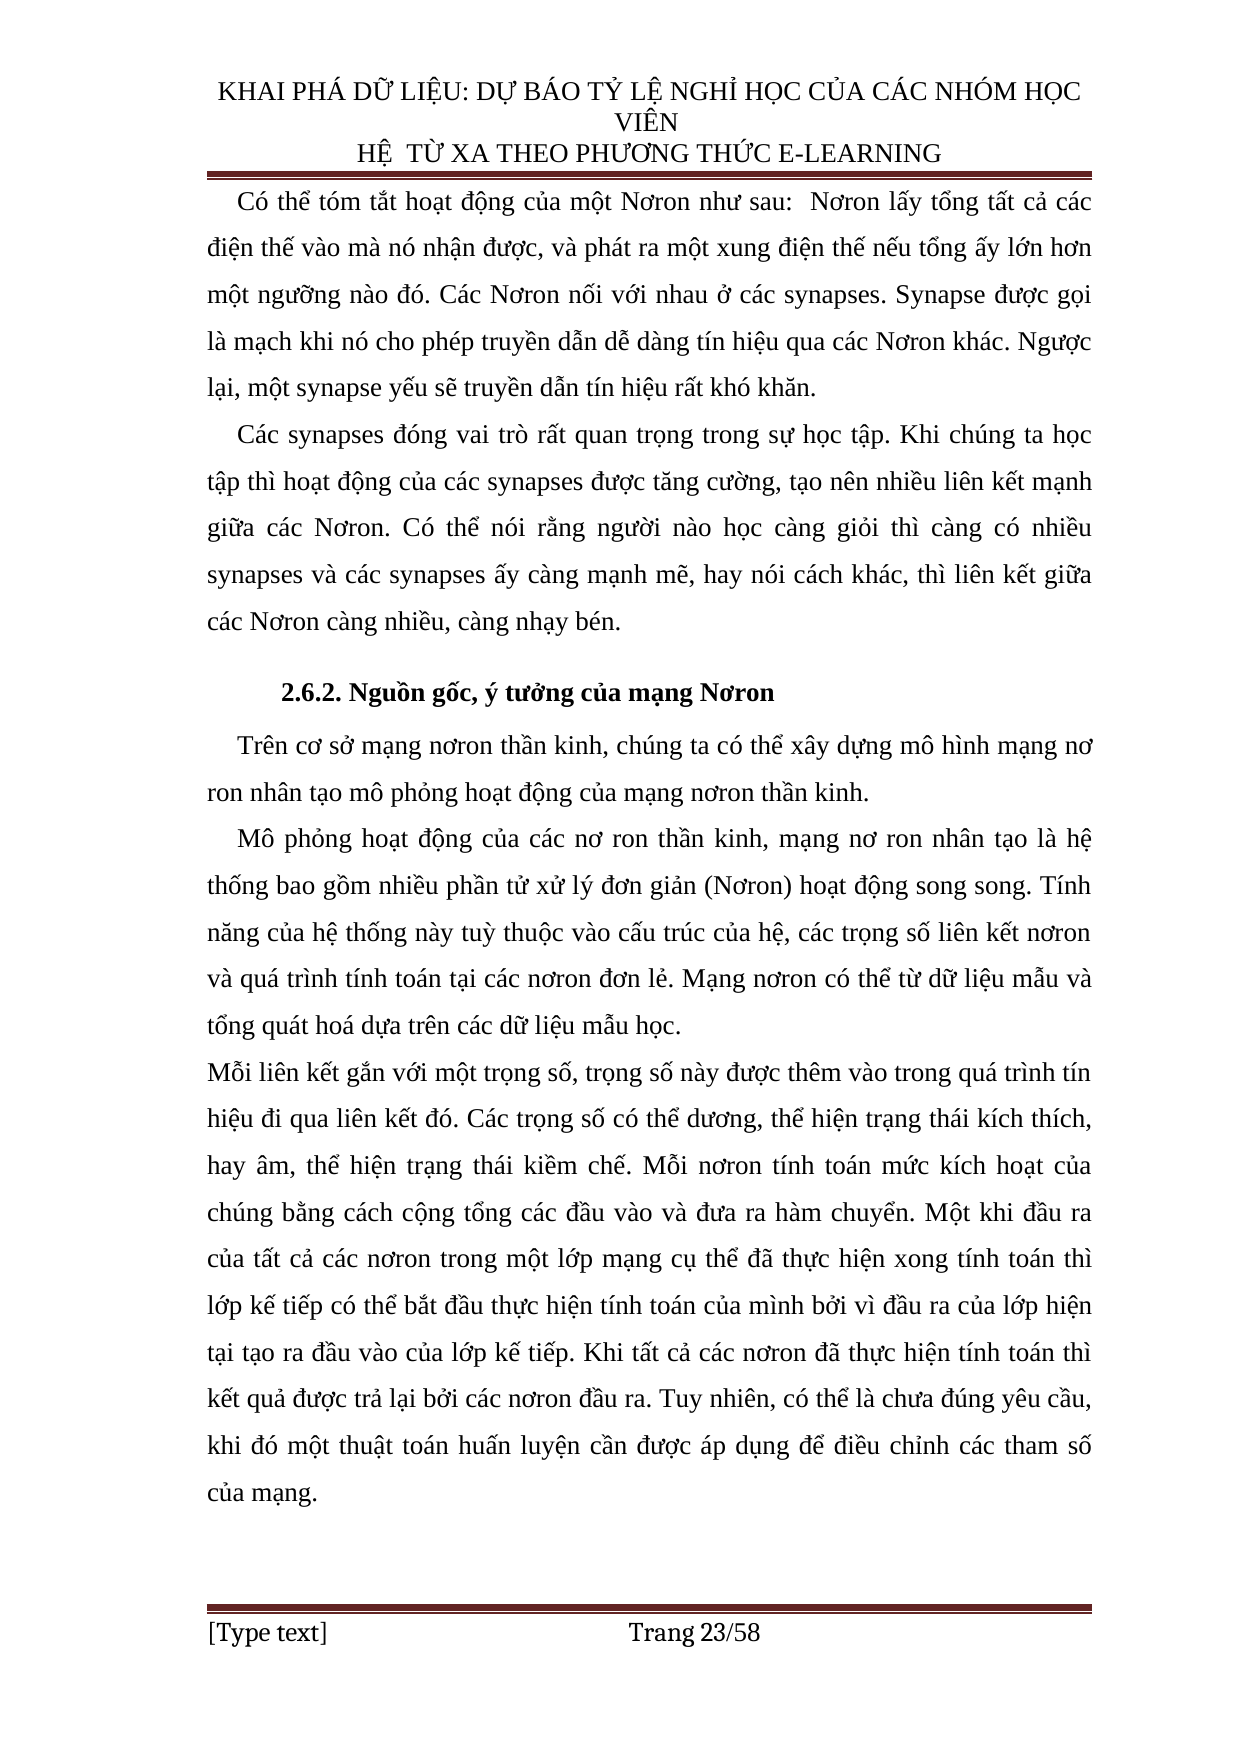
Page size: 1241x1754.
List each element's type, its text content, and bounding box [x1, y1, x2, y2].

text Các synapses đóng vai trò rất quan trọng trong sự học tập. Khi chúng ta học tập thì hoạt động của các synapses được tăng cường, tạo nên nhiều liên kết mạnh giữa các Nơron. Có thể nói rằng người nào học càng giỏi thì càng có nhiều synapses và các synapses ấy càng mạnh mẽ, hay nói cách khác, thì liên kết giữa các Nơron càng nhiều, càng nhạy bén. [207, 418, 1092, 636]
subtitle Nguồn gốc, ý tưởng của mạng Nơron [281, 676, 1092, 707]
text Có thể tóm tắt hoạt động của một Nơron như sau: Nơron lấy tổng tất cả các điện thế vào mà nó nhận được, và phát ra một xung điện thế nếu tổng ấy lớn hơn một ngưỡng nào đó. Các Nơron nối với nhau ở các synapses. Synapse được gọi là mạch khi nó cho phép truyền dẫn dễ dàng tín hiệu qua các Nơron khác. Ngược lại, một synapse yếu sẽ truyền dẫn tín hiệu rất khó khăn. [207, 185, 1092, 402]
text Mô phỏng hoạt động của các nơ ron thần kinh, mạng nơ ron nhân tạo là hệ thống bao gồm nhiều phần tử xử lý đơn giản (Nơron) hoạt động song song. Tính năng của hệ thống này tuỳ thuộc vào cấu trúc của hệ, các trọng số liên kết nơron và quá trình tính toán tại các nơron đơn lẻ. Mạng nơron có thể từ dữ liệu mẫu và tổng quát hoá dựa trên các dữ liệu mẫu học. [207, 823, 1092, 1040]
text Trên cơ sở mạng nơron thần kinh, chúng ta có thể xây dựng mô hình mạng nơ ron nhân tạo mô phỏng hoạt động của mạng nơron thần kinh. [207, 729, 1092, 807]
text Mỗi liên kết gắn với một trọng số, trọng số này được thêm vào trong quá trình tín hiệu đi qua liên kết đó. Các trọng số có thể dương, thể hiện trạng thái kích thích, hay âm, thể hiện trạng thái kiềm chế. Mỗi nơron tính toán mức kích hoạt của chúng bằng cách cộng tổng các đầu vào và đưa ra hàm chuyển. Một khi đầu ra của tất cả các nơron trong một lớp mạng cụ thể đã thực hiện xong tính toán thì lớp kế tiếp có thể bắt đầu thực hiện tính toán của mình bởi vì đầu ra của lớp hiện tại tạo ra đầu vào của lớp kế tiếp. Khi tất cả các nơron đã thực hiện tính toán thì kết quả được trả lại bởi các nơron đầu ra. Tuy nhiên, có thể là chưa đúng yêu cầu, khi đó một thuật toán huấn luyện cần được áp dụng để điều chỉnh các tham số của mạng. [207, 1056, 1092, 1507]
